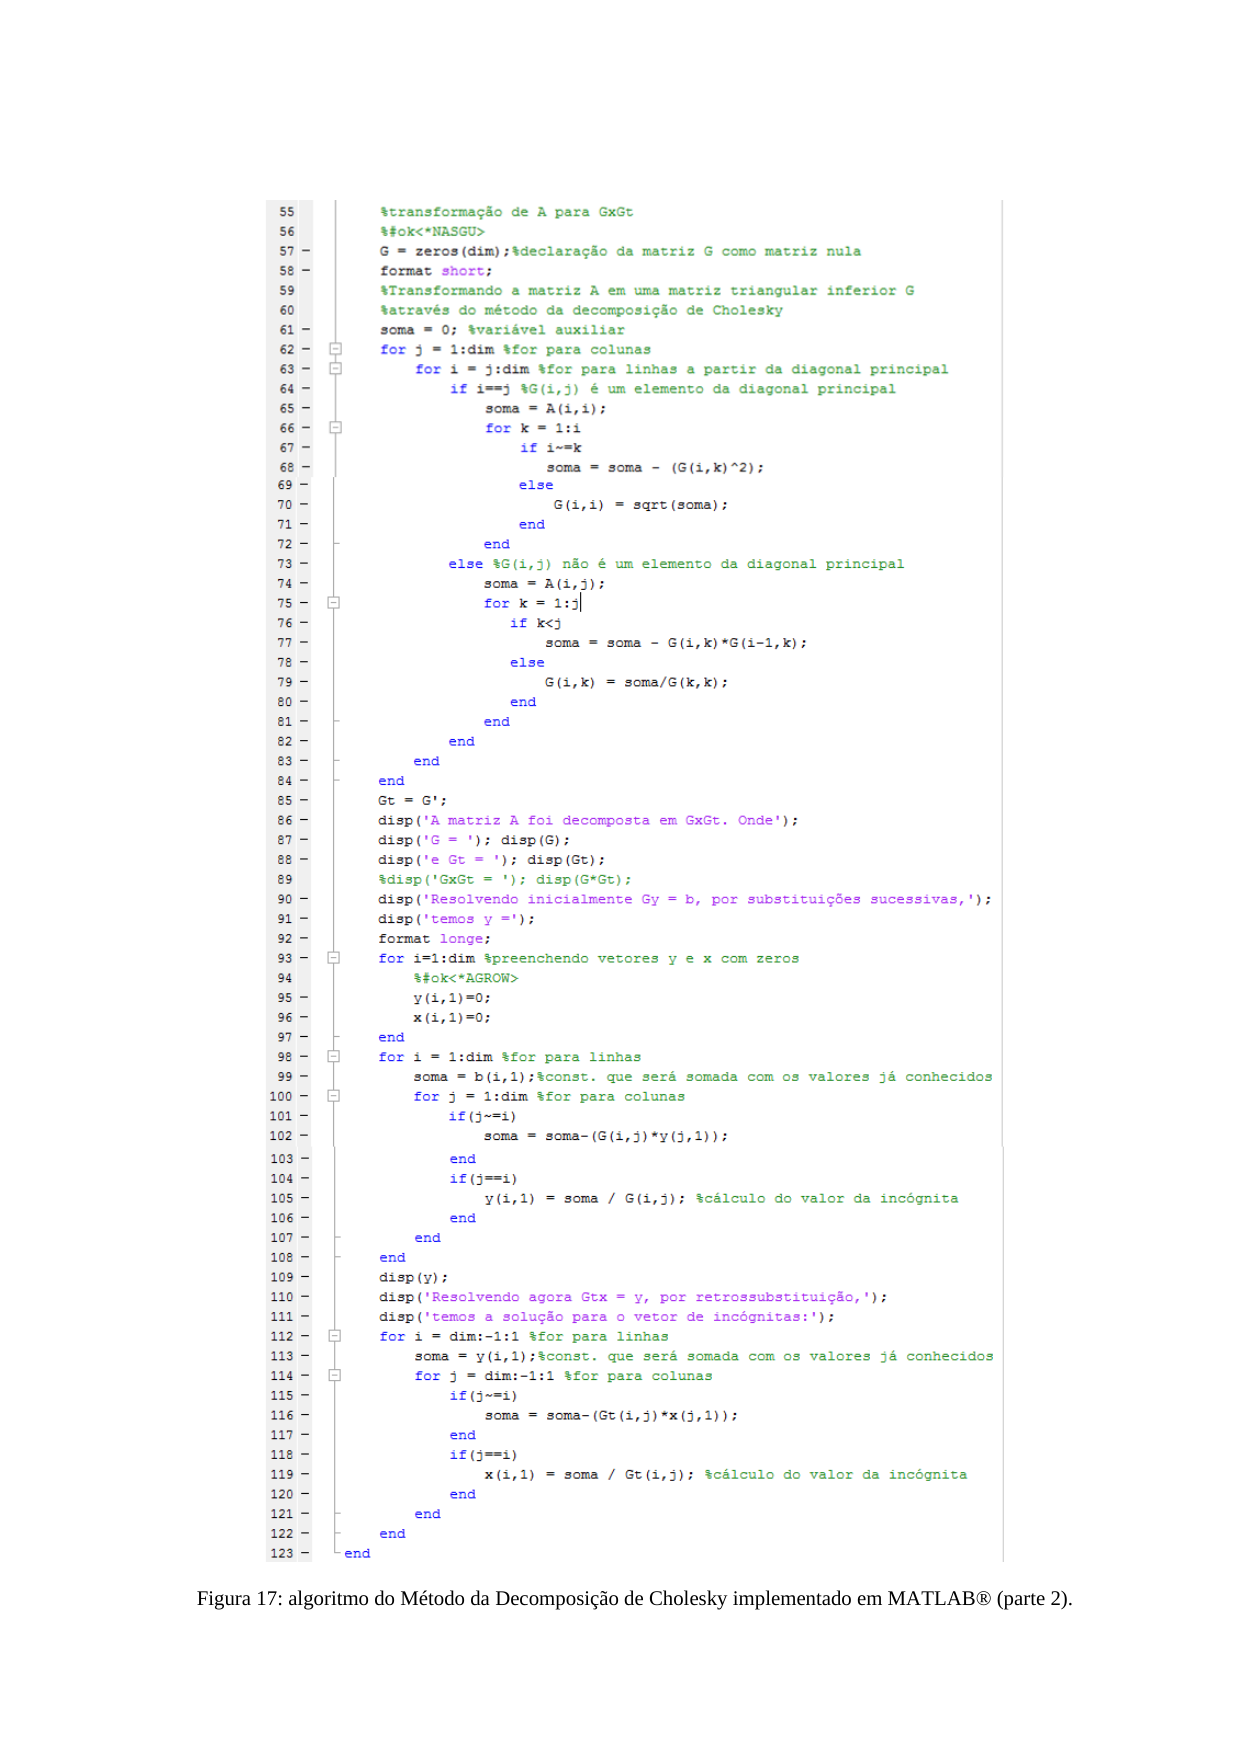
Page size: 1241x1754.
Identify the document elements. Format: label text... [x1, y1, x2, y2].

text Figura 17: algoritmo do Método da Decomposição de Cholesky implementado em MATLAB® (parte 2). [148, 1586, 1092, 1610]
picture [265, 200, 1004, 1562]
